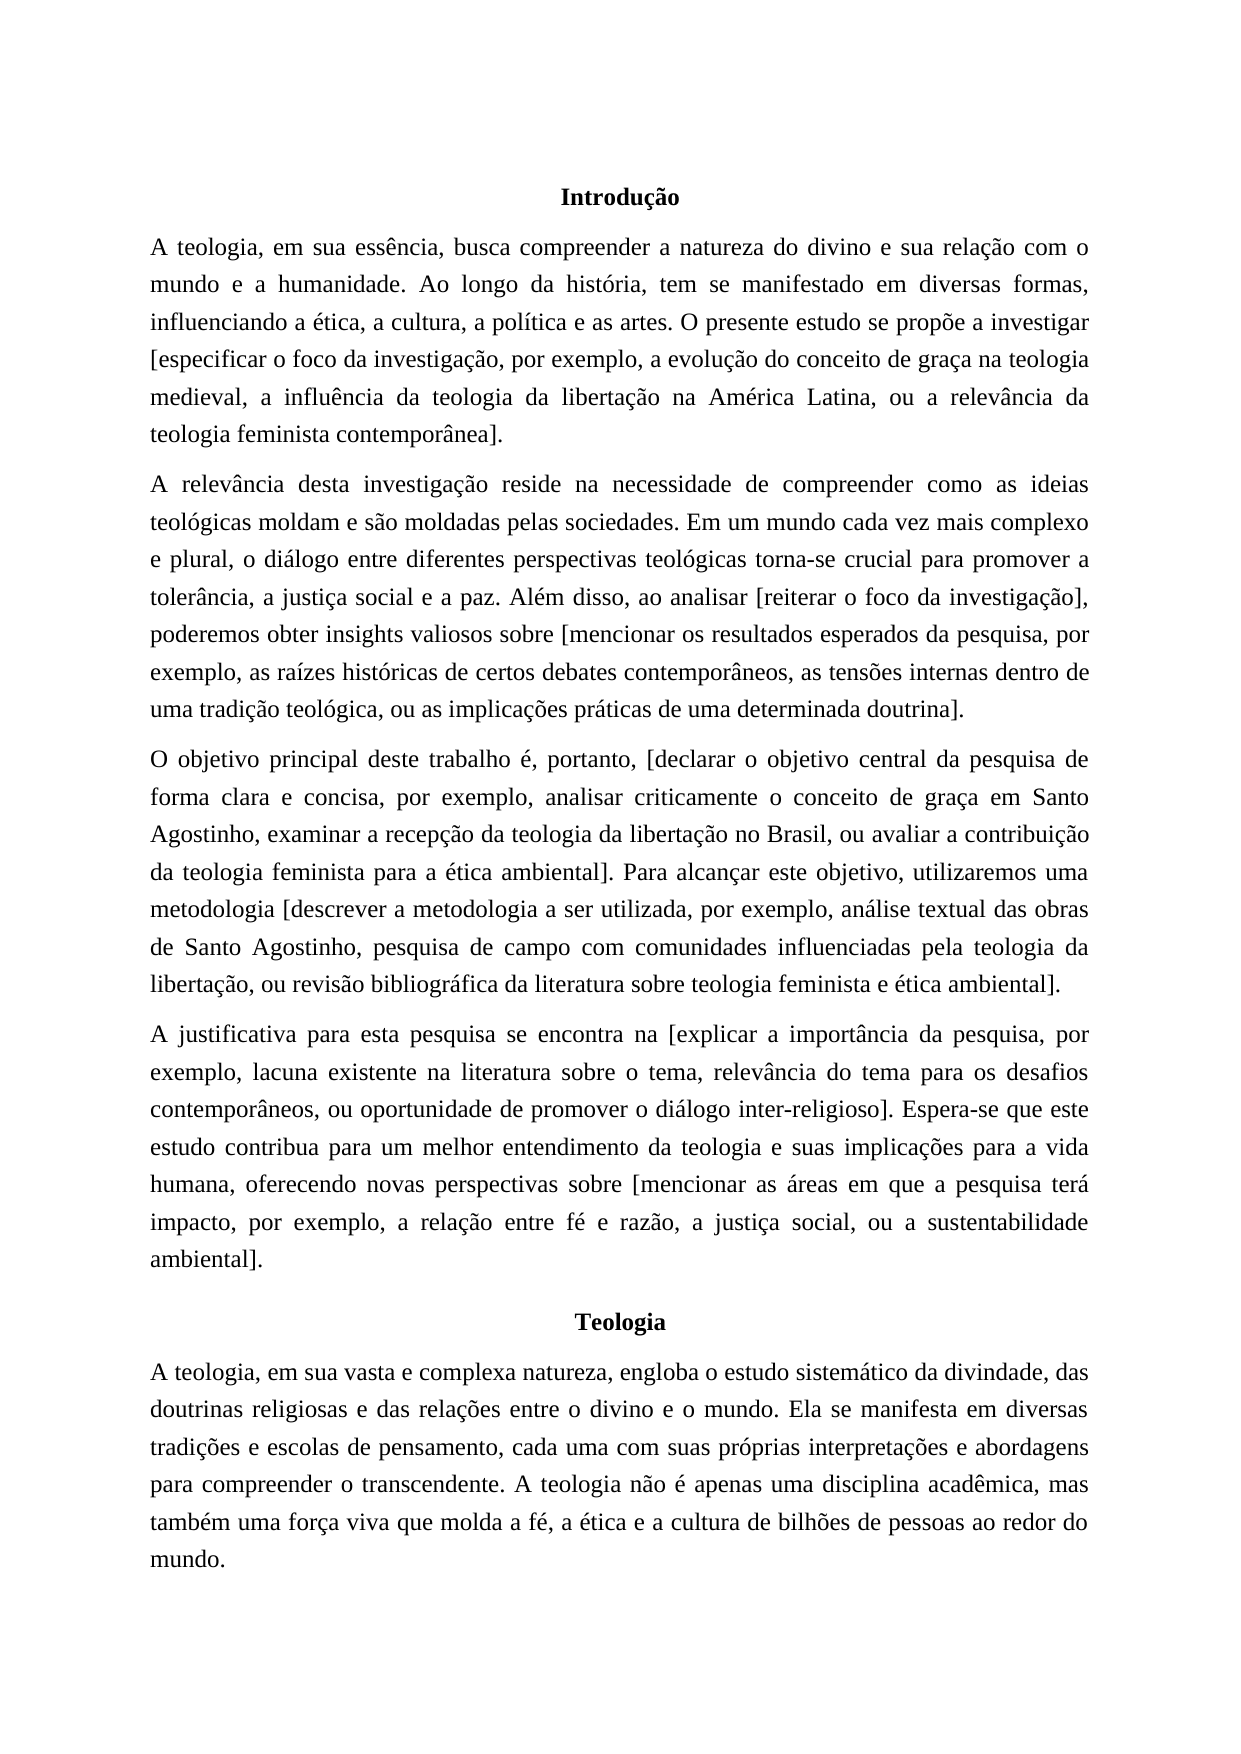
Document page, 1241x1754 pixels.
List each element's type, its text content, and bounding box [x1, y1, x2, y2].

subtitle Introdução [150, 175, 1090, 212]
text A relevância desta investigação reside na necessidade de compreender como as ideias teológicas moldam e são moldadas pelas sociedades. Em um mundo cada vez mais complexo e plural, o diálogo entre diferentes perspectivas teológicas torna-se crucial para promover a tolerância, a justiça social e a paz. Além disso, ao analisar [reiterar o foco da investigação], poderemos obter insights valiosos sobre [mencionar os resultados esperados da pesquisa, por exemplo, as raízes históricas de certos debates contemporâneos, as tensões internas dentro de uma tradição teológica, ou as implicações práticas de uma determinada doutrina]. [150, 462, 1090, 725]
text O objetivo principal deste trabalho é, portanto, [declarar o objetivo central da pesquisa de forma clara e concisa, por exemplo, analisar criticamente o conceito de graça em Santo Agostinho, examinar a recepção da teologia da libertação no Brasil, ou avaliar a contribuição da teologia feminista para a ética ambiental]. Para alcançar este objetivo, utilizaremos uma metodologia [descrever a metodologia a ser utilizada, por exemplo, análise textual das obras de Santo Agostinho, pesquisa de campo com comunidades influenciadas pela teologia da libertação, ou revisão bibliográfica da literatura sobre teologia feminista e ética ambiental]. [150, 737, 1090, 1000]
text A teologia, em sua vasta e complexa natureza, engloba o estudo sistemático da divindade, das doutrinas religiosas e das relações entre o divino e o mundo. Ela se manifesta em diversas tradições e escolas de pensamento, cada uma com suas próprias interpretações e abordagens para compreender o transcendente. A teologia não é apenas uma disciplina acadêmica, mas também uma força viva que molda a fé, a ética e a cultura de bilhões de pessoas ao redor do mundo. [150, 1350, 1090, 1575]
subtitle Teologia [150, 1300, 1090, 1337]
text A justificativa para esta pesquisa se encontra na [explicar a importância da pesquisa, por exemplo, lacuna existente na literatura sobre o tema, relevância do tema para os desafios contemporâneos, ou oportunidade de promover o diálogo inter-religioso]. Espera-se que este estudo contribua para um melhor entendimento da teologia e suas implicações para a vida humana, oferecendo novas perspectivas sobre [mencionar as áreas em que a pesquisa terá impacto, por exemplo, a relação entre fé e razão, a justiça social, ou a sustentabilidade ambiental]. [150, 1012, 1090, 1275]
text A teologia, em sua essência, busca compreender a natureza do divino e sua relação com o mundo e a humanidade. Ao longo da história, tem se manifestado em diversas formas, influenciando a ética, a cultura, a política e as artes. O presente estudo se propõe a investigar [especificar o foco da investigação, por exemplo, a evolução do conceito de graça na teologia medieval, a influência da teologia da libertação na América Latina, ou a relevância da teologia feminista contemporânea]. [150, 225, 1090, 450]
